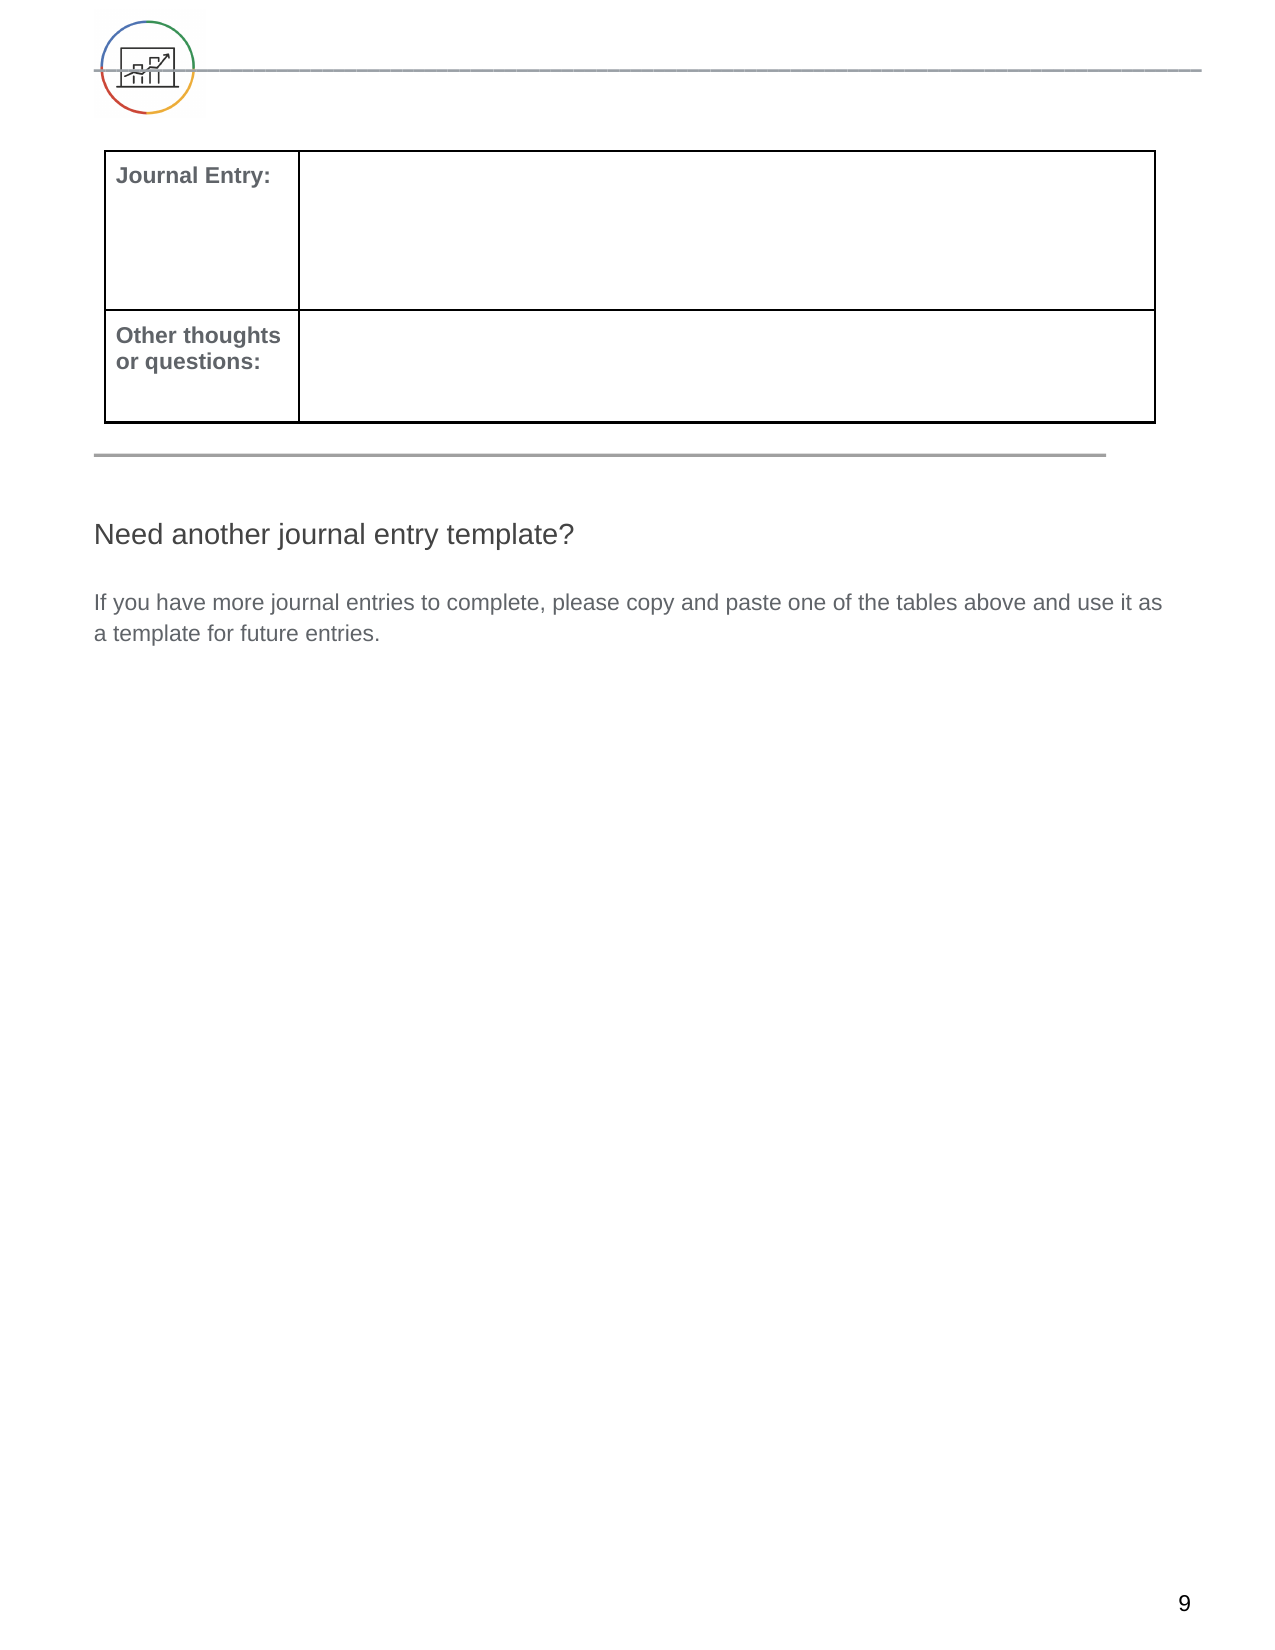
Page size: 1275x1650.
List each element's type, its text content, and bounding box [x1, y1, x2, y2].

picture [93, 9, 206, 118]
text If you have more journal entries to complete, please copy and paste one of the tables above and use it as a template for future entries. [94, 589, 1181, 646]
table_cell Journal Entry: [106, 152, 298, 309]
table_cell [300, 311, 1154, 421]
table_cell Other thoughts or questions: [106, 311, 298, 421]
subtitle Need another journal entry template? [94, 517, 1181, 551]
table_cell [300, 152, 1154, 309]
